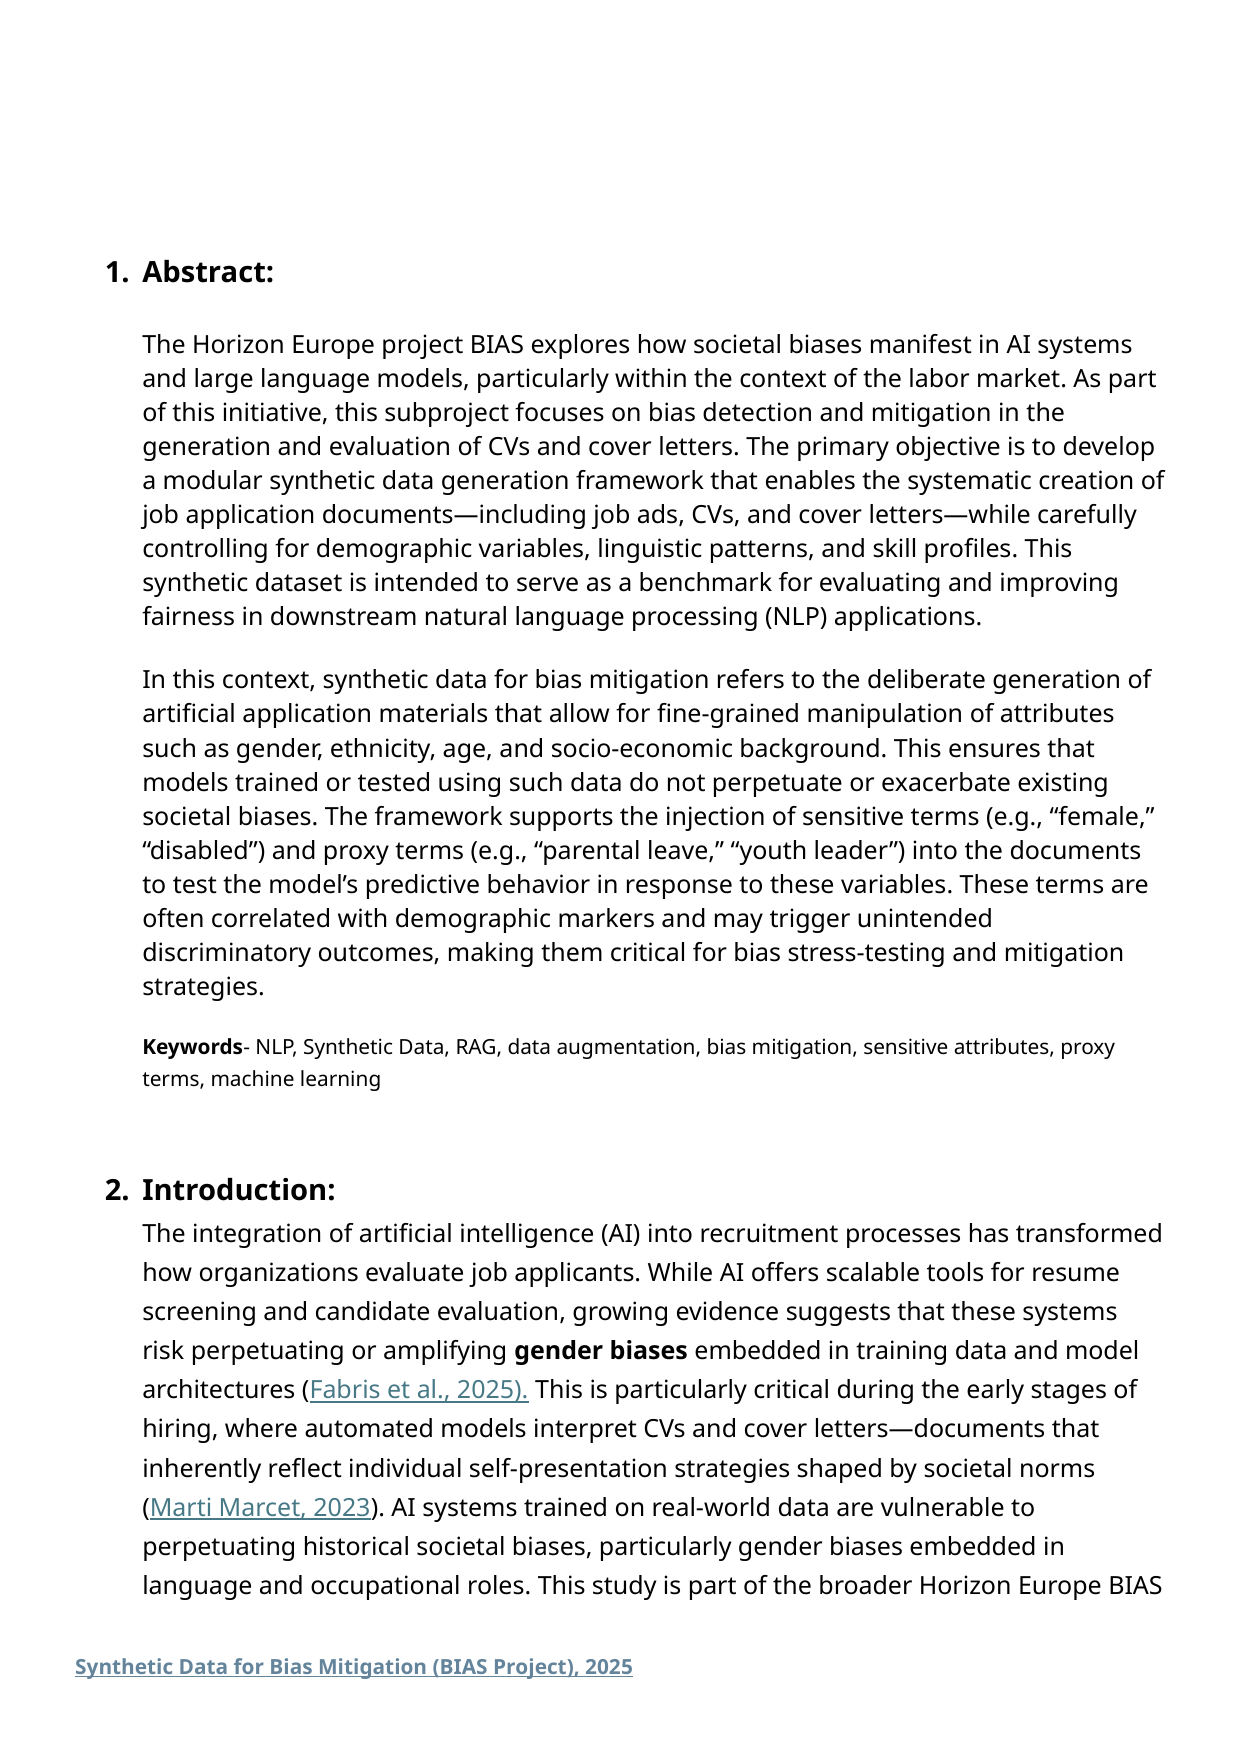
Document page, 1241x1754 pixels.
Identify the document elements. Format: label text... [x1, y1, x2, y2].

text In this context, synthetic data for bias mitigation refers to the deliberate generation of artificial application materials that allow for fine-grained manipulation of attributes such as gender, ethnicity, age, and socio-economic background. This ensures that models trained or tested using such data do not perpetuate or exacerbate existing societal biases. The framework supports the injection of sensitive terms (e.g., “female,” “disabled”) and proxy terms (e.g., “parental leave,” “youth leader”) into the documents to test the model’s predictive behavior in response to these variables. These terms are often correlated with demographic markers and may trigger unintended discriminatory outcomes, making them critical for bias stress-testing and mitigation strategies. [142, 662, 1165, 1003]
text Keywords- NLP, Synthetic Data, RAG, data augmentation, bias mitigation, sensitive attributes, proxy terms, machine learning [142, 1032, 1165, 1093]
list Abstract: [104, 252, 1165, 291]
text The Horizon Europe project BIAS explores how societal biases manifest in AI systems and large language models, particularly within the context of the labor market. As part of this initiative, this subproject focuses on bias detection and mitigation in the generation and evaluation of CVs and cover letters. The primary objective is to develop a modular synthetic data generation framework that enables the systematic creation of job application documents—including job ads, CVs, and cover letters—while carefully controlling for demographic variables, linguistic patterns, and skill profiles. This synthetic dataset is intended to serve as a benchmark for evaluating and improving fairness in downstream natural language processing (NLP) applications. [142, 326, 1165, 633]
list Introduction: [104, 1169, 1165, 1209]
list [142, 1215, 1165, 1602]
